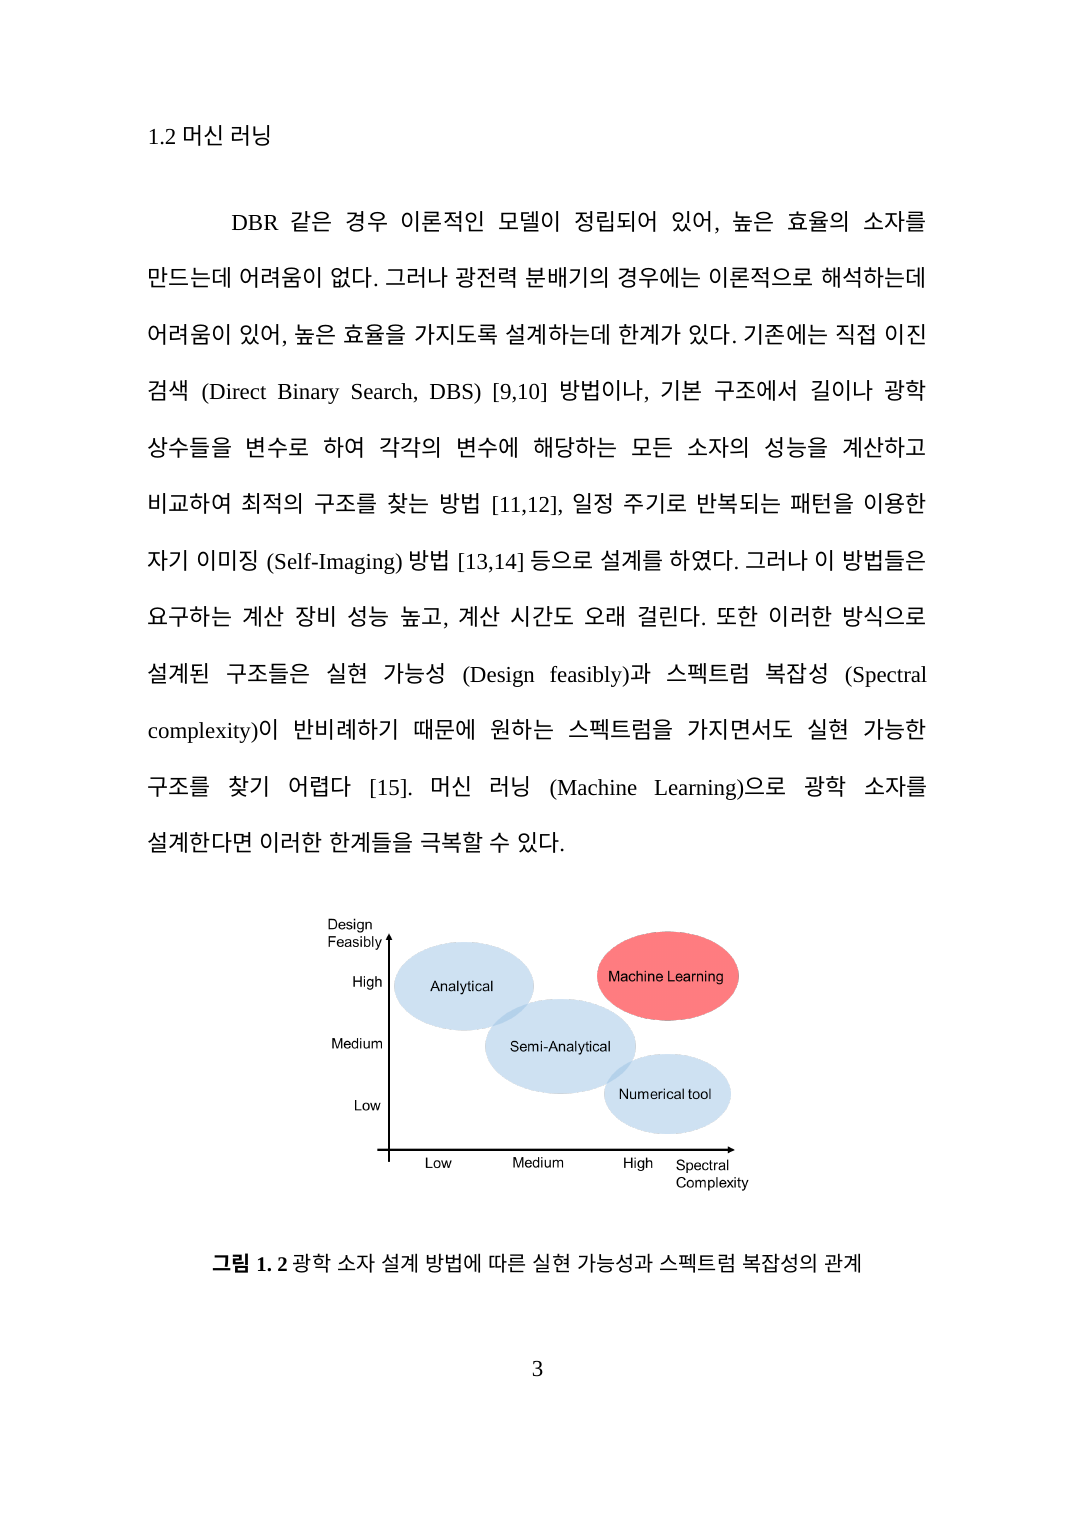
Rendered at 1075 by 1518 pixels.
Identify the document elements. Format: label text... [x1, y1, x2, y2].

picture [318, 910, 757, 1200]
subtitle 1.2 머신 러닝 [148, 118, 927, 151]
text DBR 같은 경우 이론적인 모델이 정립되어 있어, 높은 효율의 소자를 만드는데 어려움이 없다. 그러나 광전력 분배기의 경우에는 이론적으로 해석하는데 어려움이 있어, 높은 효율을 가지도록 설계하는데 한계가 있다. 기존에는 직접 이진 검색 (Direct Binary Search, DBS) [9,10] 방법이나, 기본 구조에서 길이나 광학 상수들을 변수로 하여 각각의 변수에 해당하는 모든 소자의 성능을 계산하고 비교하여 최적의 구조를 찾는 방법 [11,12], 일정 주기로 반복되는 패턴을 이용한 자기 이미징 (Self-Imaging) 방법 [13,14] 등으로 설계를 하였다. 그러나 이 방법들은 요구하는 계산 장비 성능 높고, 계산 시간도 오래 걸린다. 또한 이러한 방식으로 설계된 구조들은 실현 가능성 (Design feasibly)과 스펙트럼 복잡성 (Spectral complexity)이 반비례하기 때문에 원하는 스펙트럼을 가지면서도 실현 가능한 구조를 찾기 어렵다 [15]. 머신 러닝 (Machine Learning)으로 광학 소자를 설계한다면 이러한 한계들을 극복할 수 있다. [148, 204, 927, 858]
text 그림 1. 2 광학 소자 설계 방법에 따른 실현 가능성과 스펙트럼 복잡성의 관계 [148, 1247, 927, 1278]
